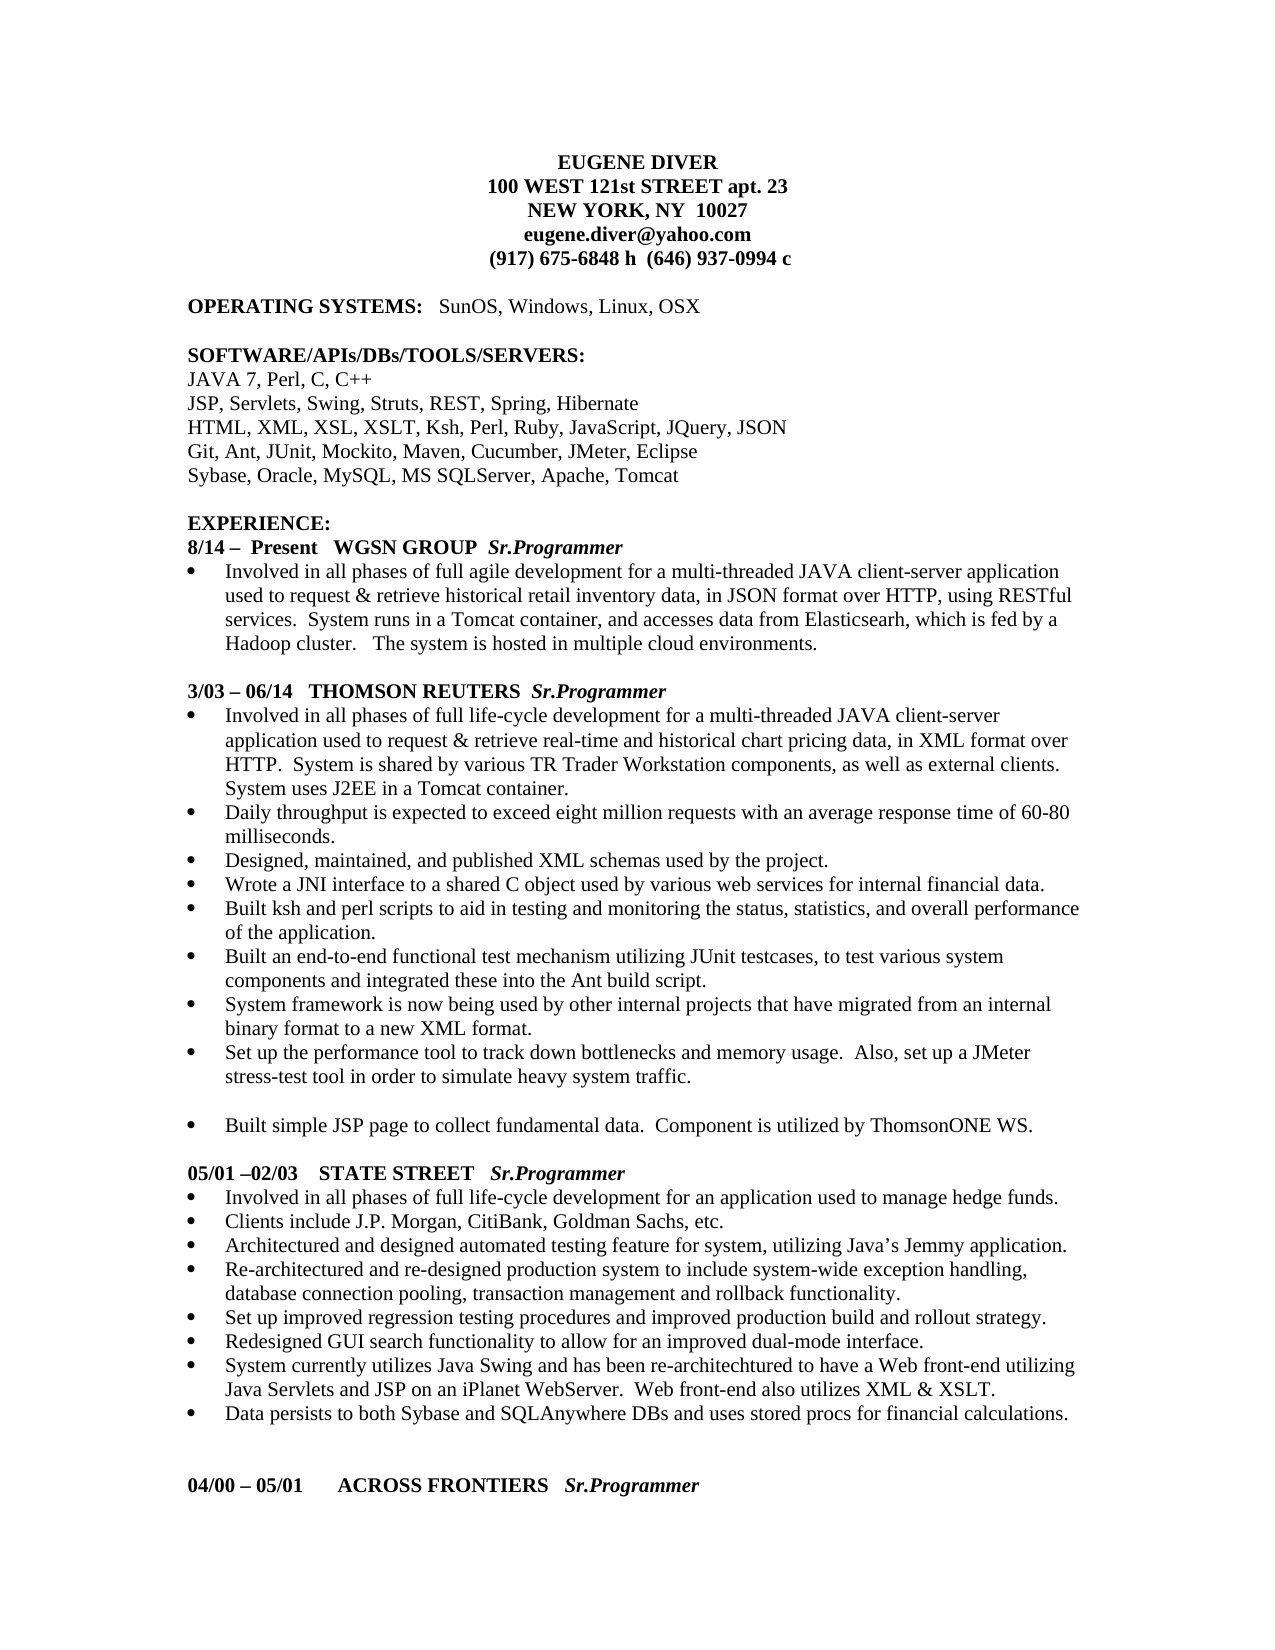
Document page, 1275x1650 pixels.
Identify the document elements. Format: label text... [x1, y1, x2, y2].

list Set up improved regression testing procedures and improved production build and rollout strategy. [187, 1305, 1087, 1329]
text 3/03 – 06/14 THOMSON REUTERS Sr.Programmer [187, 679, 1087, 703]
text JSP, Servlets, Swing, Struts, REST, Spring, Hibernate [187, 391, 1087, 415]
list Redesigned GUI search functionality to allow for an improved dual-mode interface. [187, 1329, 1087, 1353]
text 8/14 – Present WGSN GROUP Sr.Programmer [187, 535, 1087, 559]
text eugene.diver@yahoo.com [187, 222, 1087, 246]
text (917) 675-6848 h (646) 937-0994 c [187, 246, 1087, 270]
text Git, Ant, JUnit, Mockito, Maven, Cucumber, JMeter, Eclipse [187, 439, 1087, 463]
text , 10027 [187, 198, 1087, 222]
list Involved in all phases of full life-cycle development for a multi-threaded JAVA client-server application used to request & retrieve real-time and historical chart pricing data, in XML format over HTTP. System is shared by various TR Trader Workstation components, as well as external clients. System uses J2EE in a Tomcat container. [187, 703, 1087, 800]
list Involved in all phases of full agile development for a multi-threaded JAVA client-server application used to request & retrieve historical retail inventory data, in JSON format over HTTP, using RESTful services. System runs in a Tomcat container, and accesses data from Elasticsearh, which is fed by a Hadoop cluster. The system is hosted in multiple cloud environments. [187, 559, 1087, 655]
list Daily throughput is expected to exceed eight million requests with an average response time of 60-80 milliseconds. [187, 800, 1087, 848]
list System framework is now being used by other internal projects that have migrated from an internal binary format to a new XML format. [187, 992, 1087, 1040]
list Set up the performance tool to track down bottlenecks and memory usage. Also, set up a JMeter stress-test tool in order to simulate heavy system traffic. [187, 1040, 1087, 1088]
text EXPERIENCE: [187, 511, 1087, 535]
list Built an end-to-end functional test mechanism utilizing JUnit testcases, to test various system components and integrated these into the Ant build script. [187, 944, 1087, 992]
list Designed, maintained, and published XML schemas used by the project. [187, 848, 1087, 872]
text HTML, XML, XSL, XSLT, Ksh, Perl, Ruby, JavaScript, JQuery, JSON [187, 415, 1087, 439]
text 05/01 –02/03 STATE STREET Sr.Programmer [187, 1161, 1087, 1185]
text OPERATING SYSTEMS: SunOS, Windows, Linux, OSX [187, 294, 1087, 318]
text SOFTWARE/APIs/DBs/TOOLS/SERVERS: [187, 342, 1087, 367]
list System currently utilizes Java Swing and has been re-architechtured to have a Web front-end utilizing Java Servlets and JSP on an iPlanet WebServer. Web front-end also utilizes XML & XSLT. [187, 1353, 1087, 1401]
list Wrote a JNI interface to a shared C object used by various web services for internal financial data. [187, 872, 1087, 896]
list Built simple JSP page to collect fundamental data. Component is utilized by ThomsonONE WS. [187, 1112, 1087, 1137]
text 100 WEST 121st STREET apt. 23 [187, 174, 1087, 198]
text 04/00 – 05/01 ACROSS FRONTIERS Sr.Programmer [187, 1473, 1087, 1497]
list Clients include J.P. Morgan, CitiBank, Goldman Sachs, etc. [187, 1209, 1087, 1233]
list Built ksh and perl scripts to aid in testing and monitoring the status, statistics, and overall performance of the application. [187, 896, 1087, 944]
list Architectured and designed automated testing feature for system, utilizing Java’s Jemmy application. [187, 1233, 1087, 1257]
list Involved in all phases of full life-cycle development for an application used to manage hedge funds. [187, 1185, 1087, 1209]
list Re-architectured and re-designed production system to include system-wide exception handling, database connection pooling, transaction management and rollback functionality. [187, 1257, 1087, 1305]
text DIVER [187, 150, 1087, 174]
text JAVA 7, Perl, C, C++ [187, 367, 1087, 391]
list Data persists to both Sybase and SQLAnywhere DBs and uses stored procs for financial calculations. [187, 1401, 1087, 1425]
text Sybase, Oracle, MySQL, MS SQLServer, Apache, Tomcat [187, 463, 1087, 487]
